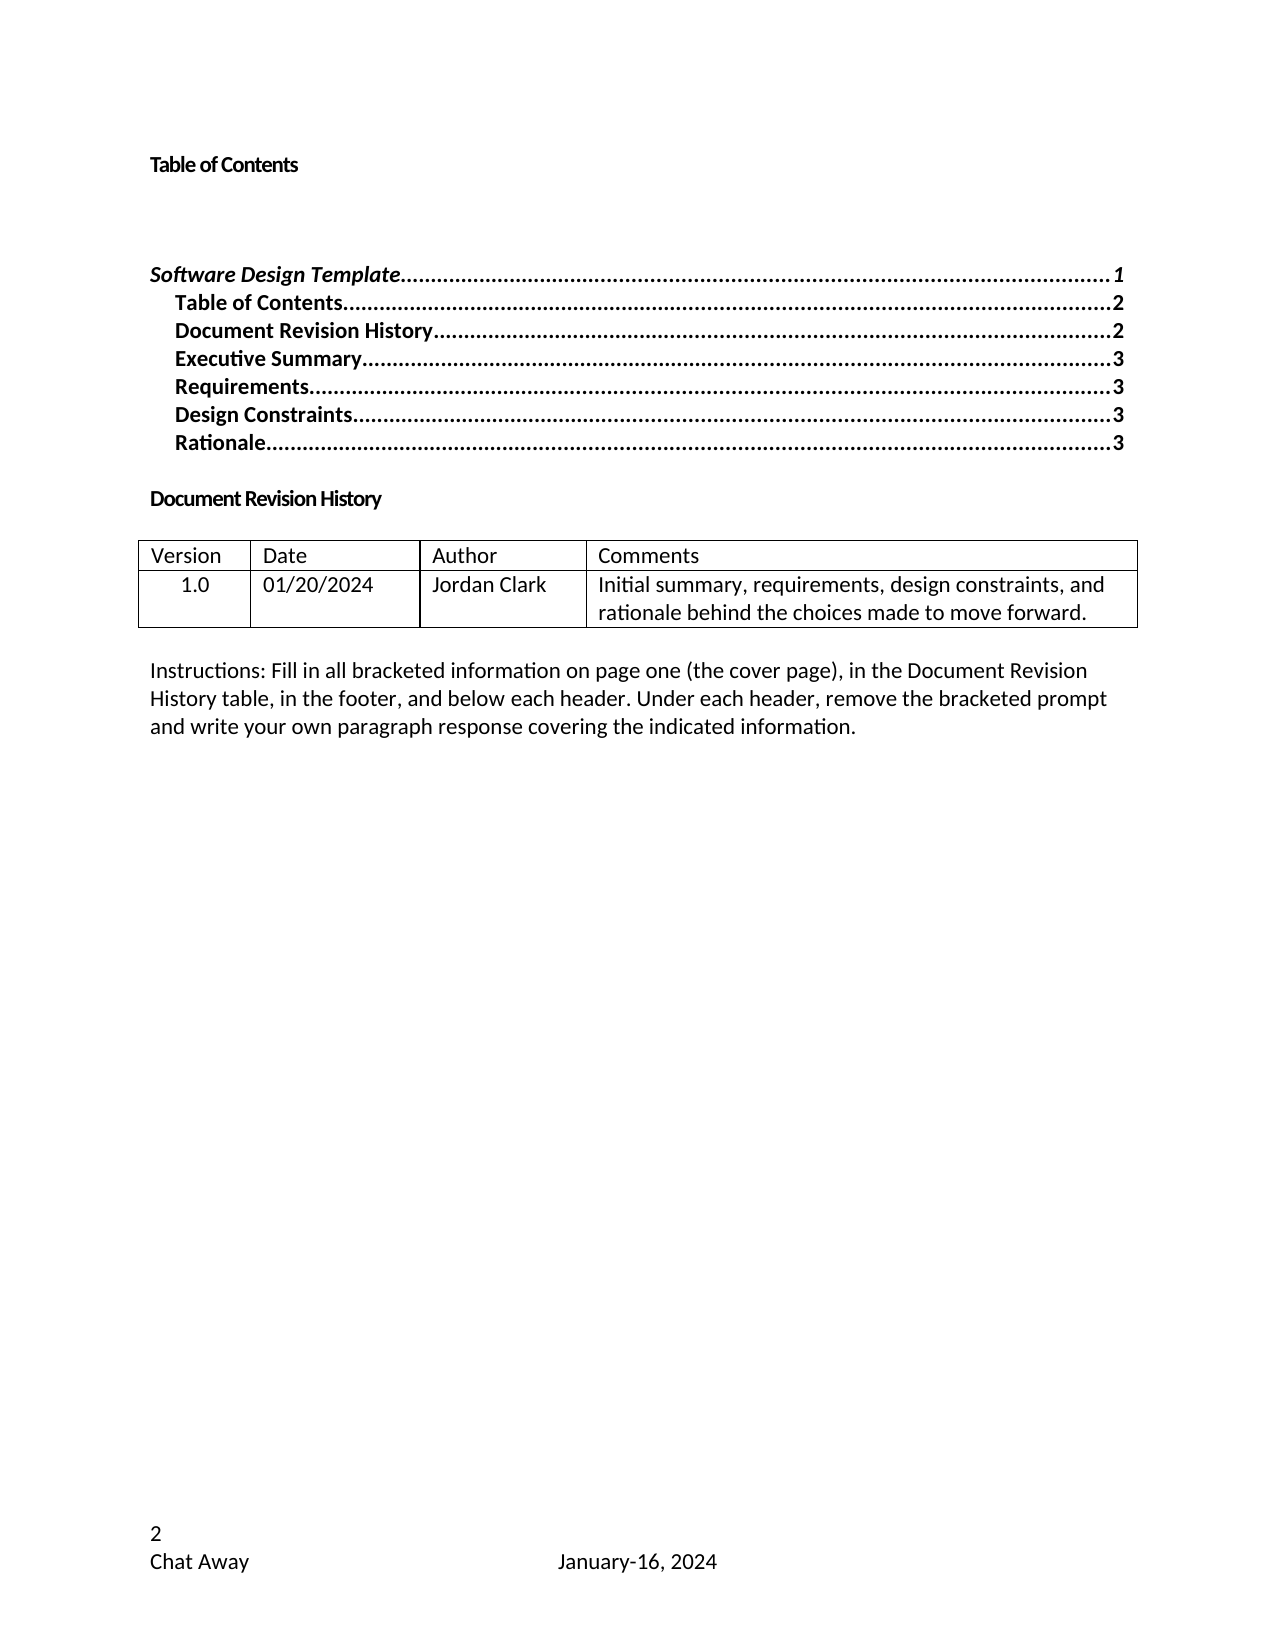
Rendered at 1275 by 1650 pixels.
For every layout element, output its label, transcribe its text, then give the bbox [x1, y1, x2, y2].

table_cell Jordan Clark [421, 571, 586, 627]
subtitle Document Revision History [150, 484, 1125, 512]
table_header Author [421, 541, 586, 569]
table_header Date [251, 541, 419, 569]
subtitle Table of Contents [150, 150, 1125, 178]
table_cell 1.0 [139, 571, 250, 627]
table_cell Initial summary, requirements, design constraints, and rationale behind the choices made to move forward. [587, 571, 1137, 627]
text Instructions: Fill in all bracketed information on page one (the cover page), in the Document Revision History table, in the footer, and below each header. Under each header, remove the bracketed prompt and write your own paragraph response covering the indicated information. [150, 656, 1125, 740]
table_header Version [139, 541, 250, 569]
table_header Comments [587, 541, 1137, 569]
table_cell 01/20/2024 [251, 571, 419, 627]
